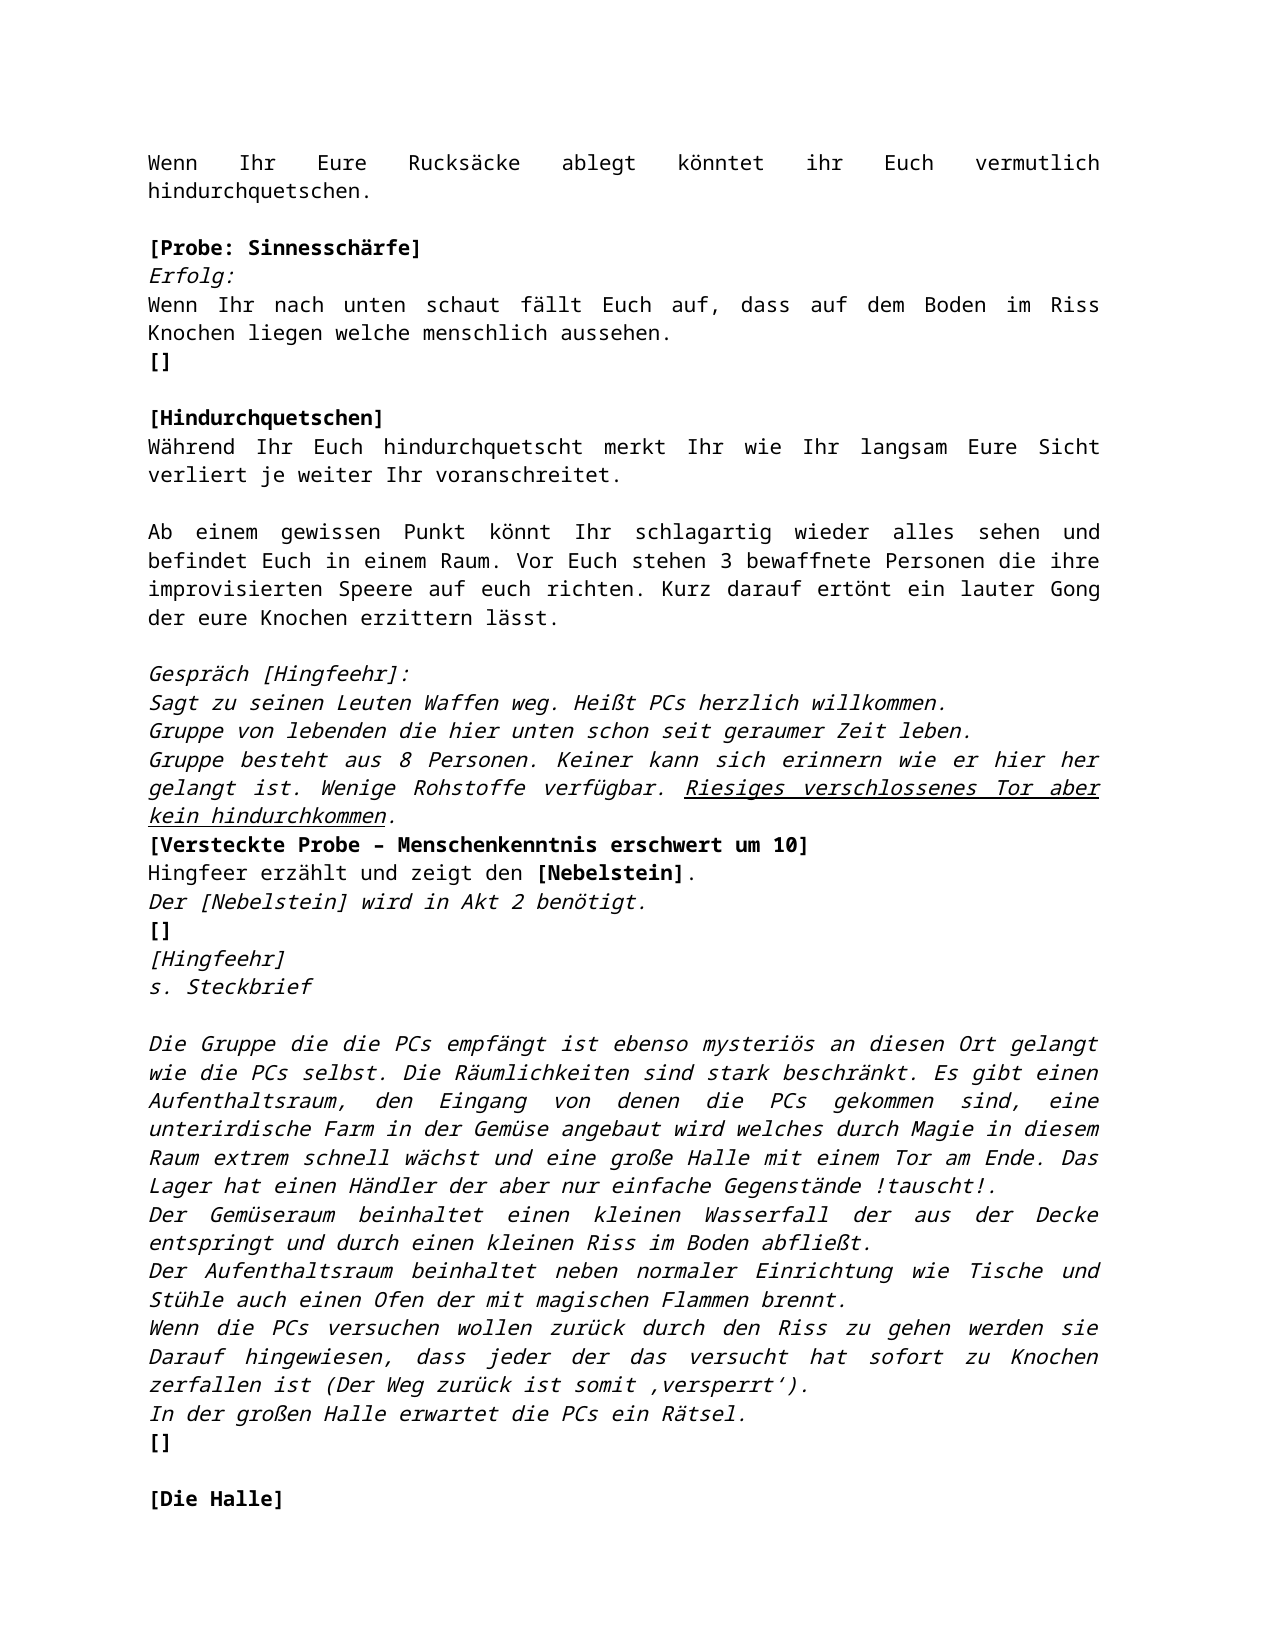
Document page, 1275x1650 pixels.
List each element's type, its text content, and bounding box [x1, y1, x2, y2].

text Der Gemüseraum beinhaltet einen kleinen Wasserfall der aus der Decke entspringt und durch einen kleinen Riss im Boden abfließt. [148, 1200, 1101, 1257]
text [] [148, 1427, 1101, 1456]
text s. Steckbrief [148, 972, 1101, 1001]
text [Probe: Sinnesschärfe] [148, 233, 1101, 261]
text Wenn die PCs versuchen wollen zurück durch den Riss zu gehen werden sie Darauf hingewiesen, dass jeder der das versucht hat sofort zu Knochen zerfallen ist (Der Weg zurück ist somit ‚versperrt‘). [148, 1313, 1101, 1399]
text Die Gruppe die die PCs empfängt ist ebenso mysteriös an diesen Ort gelangt wie die PCs selbst. Die Räumlichkeiten sind stark beschränkt. Es gibt einen Aufenthaltsraum, den Eingang von denen die PCs gekommen sind, eine unterirdische Farm in der Gemüse angebaut wird welches durch Magie in diesem Raum extrem schnell wächst und eine große Halle mit einem Tor am Ende. Das Lager hat einen Händler der aber nur einfache Gegenstände !tauscht!. [148, 1029, 1101, 1200]
text [] [148, 347, 1101, 375]
text [Die Halle] [148, 1484, 1101, 1513]
text Ab einem gewissen Punkt könnt Ihr schlagartig wieder alles sehen und befindet Euch in einem Raum. Vor Euch stehen 3 bewaffnete Personen die ihre improvisierten Speere auf euch richten. Kurz darauf ertönt ein lauter Gong der eure Knochen erzittern lässt. [148, 517, 1101, 631]
text Sagt zu seinen Leuten Waffen weg. Heißt PCs herzlich willkommen. [148, 688, 1101, 716]
text Erfolg: [148, 261, 1101, 290]
text [Hingfeehr] [148, 944, 1101, 972]
text [Versteckte Probe – Menschenkenntnis erschwert um 10] [148, 830, 1101, 858]
text Der [Nebelstein] wird in Akt 2 benötigt. [148, 887, 1101, 915]
text Gespräch [Hingfeehr]: [148, 659, 1101, 688]
text Während Ihr Euch hindurchquetscht merkt Ihr wie Ihr langsam Eure Sicht verliert je weiter Ihr voranschreitet. [148, 432, 1101, 489]
text Gruppe von lebenden die hier unten schon seit geraumer Zeit leben. [148, 716, 1101, 745]
text Wenn Ihr nach unten schaut fällt Euch auf, dass auf dem Boden im Riss Knochen liegen welche menschlich aussehen. [148, 290, 1101, 347]
text Hingfeer erzählt und zeigt den [Nebelstein]. [148, 858, 1101, 887]
text [] [148, 915, 1101, 944]
text Gruppe besteht aus 8 Personen. Keiner kann sich erinnern wie er hier her gelangt ist. Wenige Rohstoffe verfügbar. Riesiges verschlossenes Tor aber kein hindurchkommen. [148, 745, 1101, 830]
text [Hindurchquetschen] [148, 403, 1101, 432]
text Der Aufenthaltsraum beinhaltet neben normaler Einrichtung wie Tische und Stühle auch einen Ofen der mit magischen Flammen brennt. [148, 1257, 1101, 1313]
text In der großen Halle erwartet die PCs ein Rätsel. [148, 1399, 1101, 1427]
text Wenn Ihr Eure Rucksäcke ablegt könntet ihr Euch vermutlich hindurchquetschen. [148, 148, 1101, 204]
